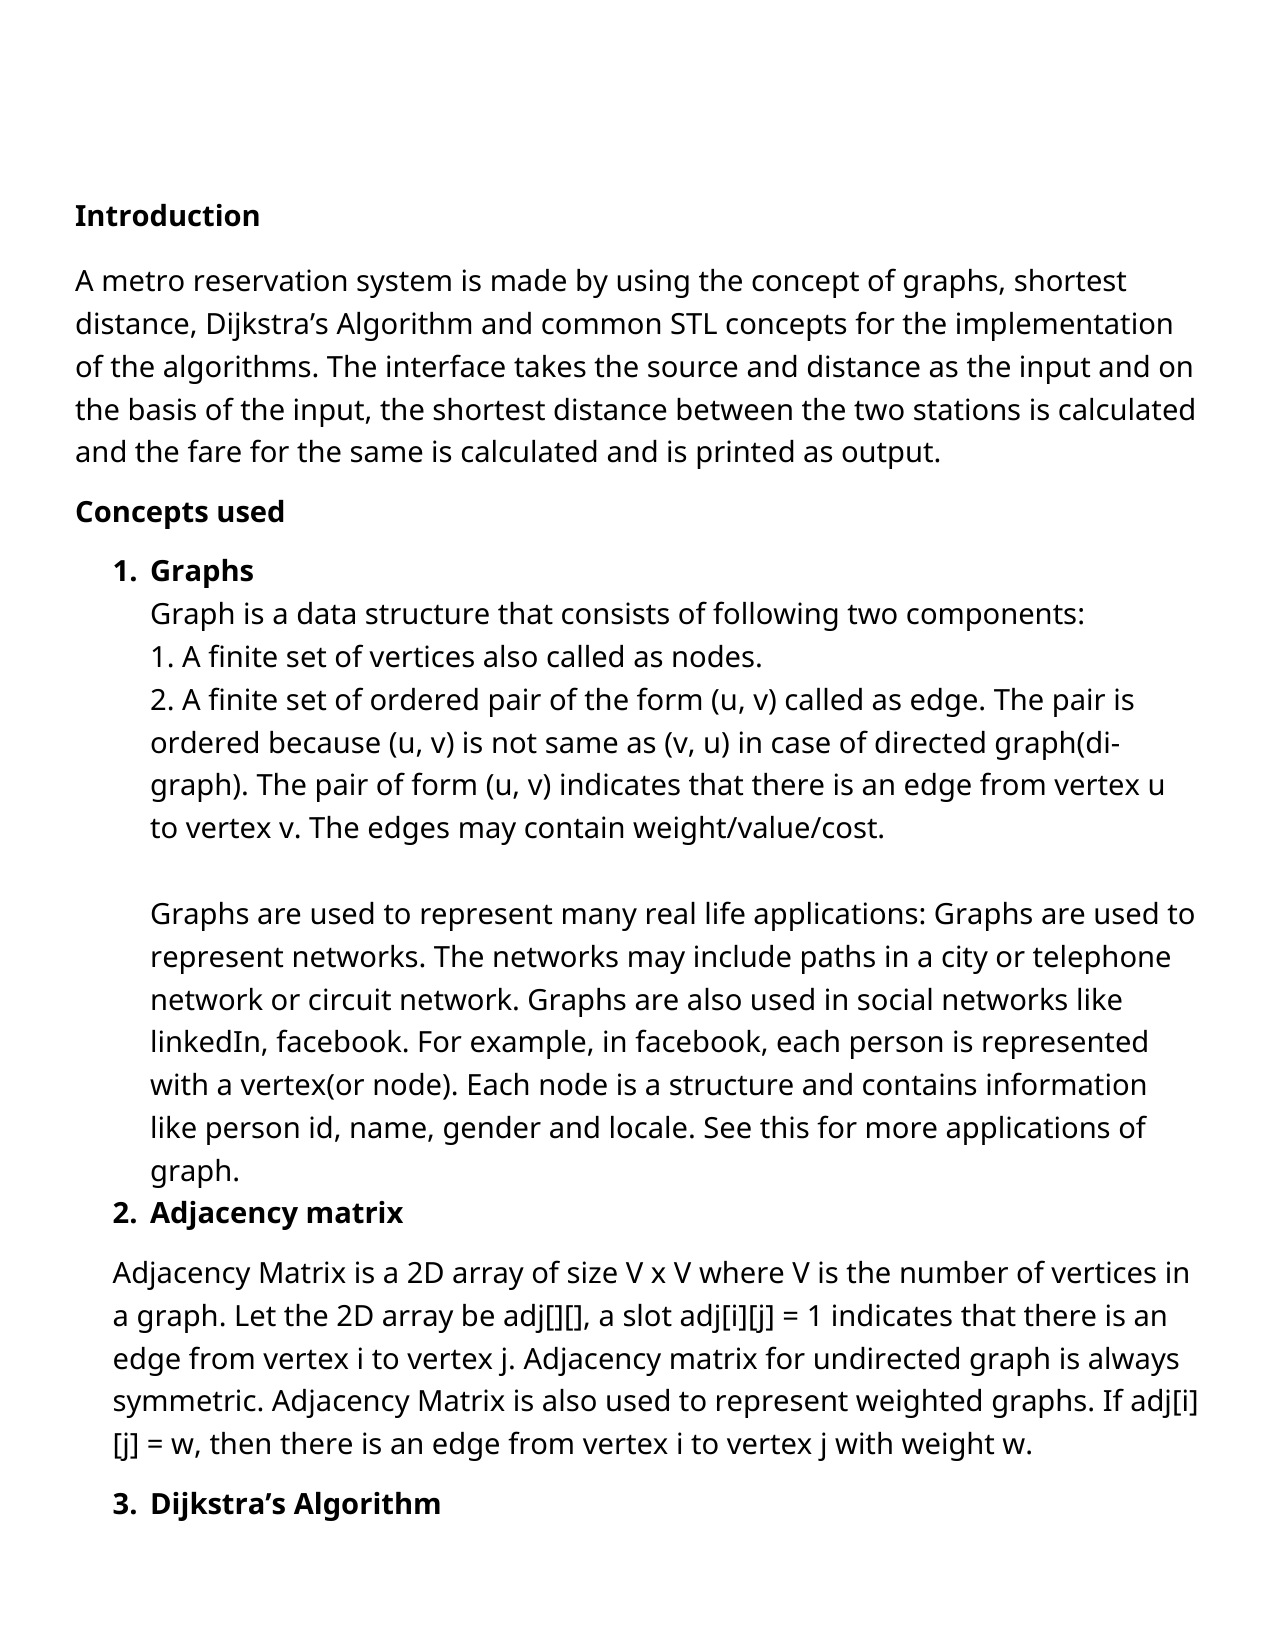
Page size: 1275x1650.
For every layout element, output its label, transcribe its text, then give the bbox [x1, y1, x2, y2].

list Graphs [112, 551, 1200, 590]
list Adjacency matrix [112, 1193, 1200, 1232]
list Dijkstra’s Algorithm [112, 1483, 1200, 1523]
text Concepts used [75, 491, 1200, 531]
list Graph is a data structure that consists of following two components: [150, 593, 1200, 633]
text Adjacency Matrix is a 2D array of size V x V where V is the number of vertices in a graph. Let the 2D array be adj[][], a slot adj[i][j] = 1 indicates that there is an edge from vertex i to vertex j. Adjacency matrix for undirected graph is always symmetric. Adjacency Matrix is also used to represent weighted graphs. If adj[i][j] = w, then there is an edge from vertex i to vertex j with weight w. [112, 1252, 1200, 1463]
list Graphs are used to represent many real life applications: Graphs are used to represent networks. The networks may include paths in a city or telephone network or circuit network. Graphs are also used in social networks like linkedIn, facebook. For example, in facebook, each person is represented with a vertex(or node). Each node is a structure and contains information like person id, name, gender and locale. See this for more applications of graph. [150, 893, 1200, 1190]
text Introduction [75, 196, 1200, 235]
list 2. A finite set of ordered pair of the form (u, v) called as edge. The pair is ordered because (u, v) is not same as (v, u) in case of directed graph(di-graph). The pair of form (u, v) indicates that there is an edge from vertex u to vertex v. The edges may contain weight/value/cost. [150, 679, 1200, 847]
list 1. A finite set of vertices also called as nodes. [150, 636, 1200, 676]
text A metro reservation system is made by using the concept of graphs, shortest distance, Dijkstra’s Algorithm and common STL concepts for the implementation of the algorithms. The interface takes the source and distance as the input and on the basis of the input, the shortest distance between the two stations is calculated and the fare for the same is calculated and is printed as output. [75, 260, 1200, 471]
